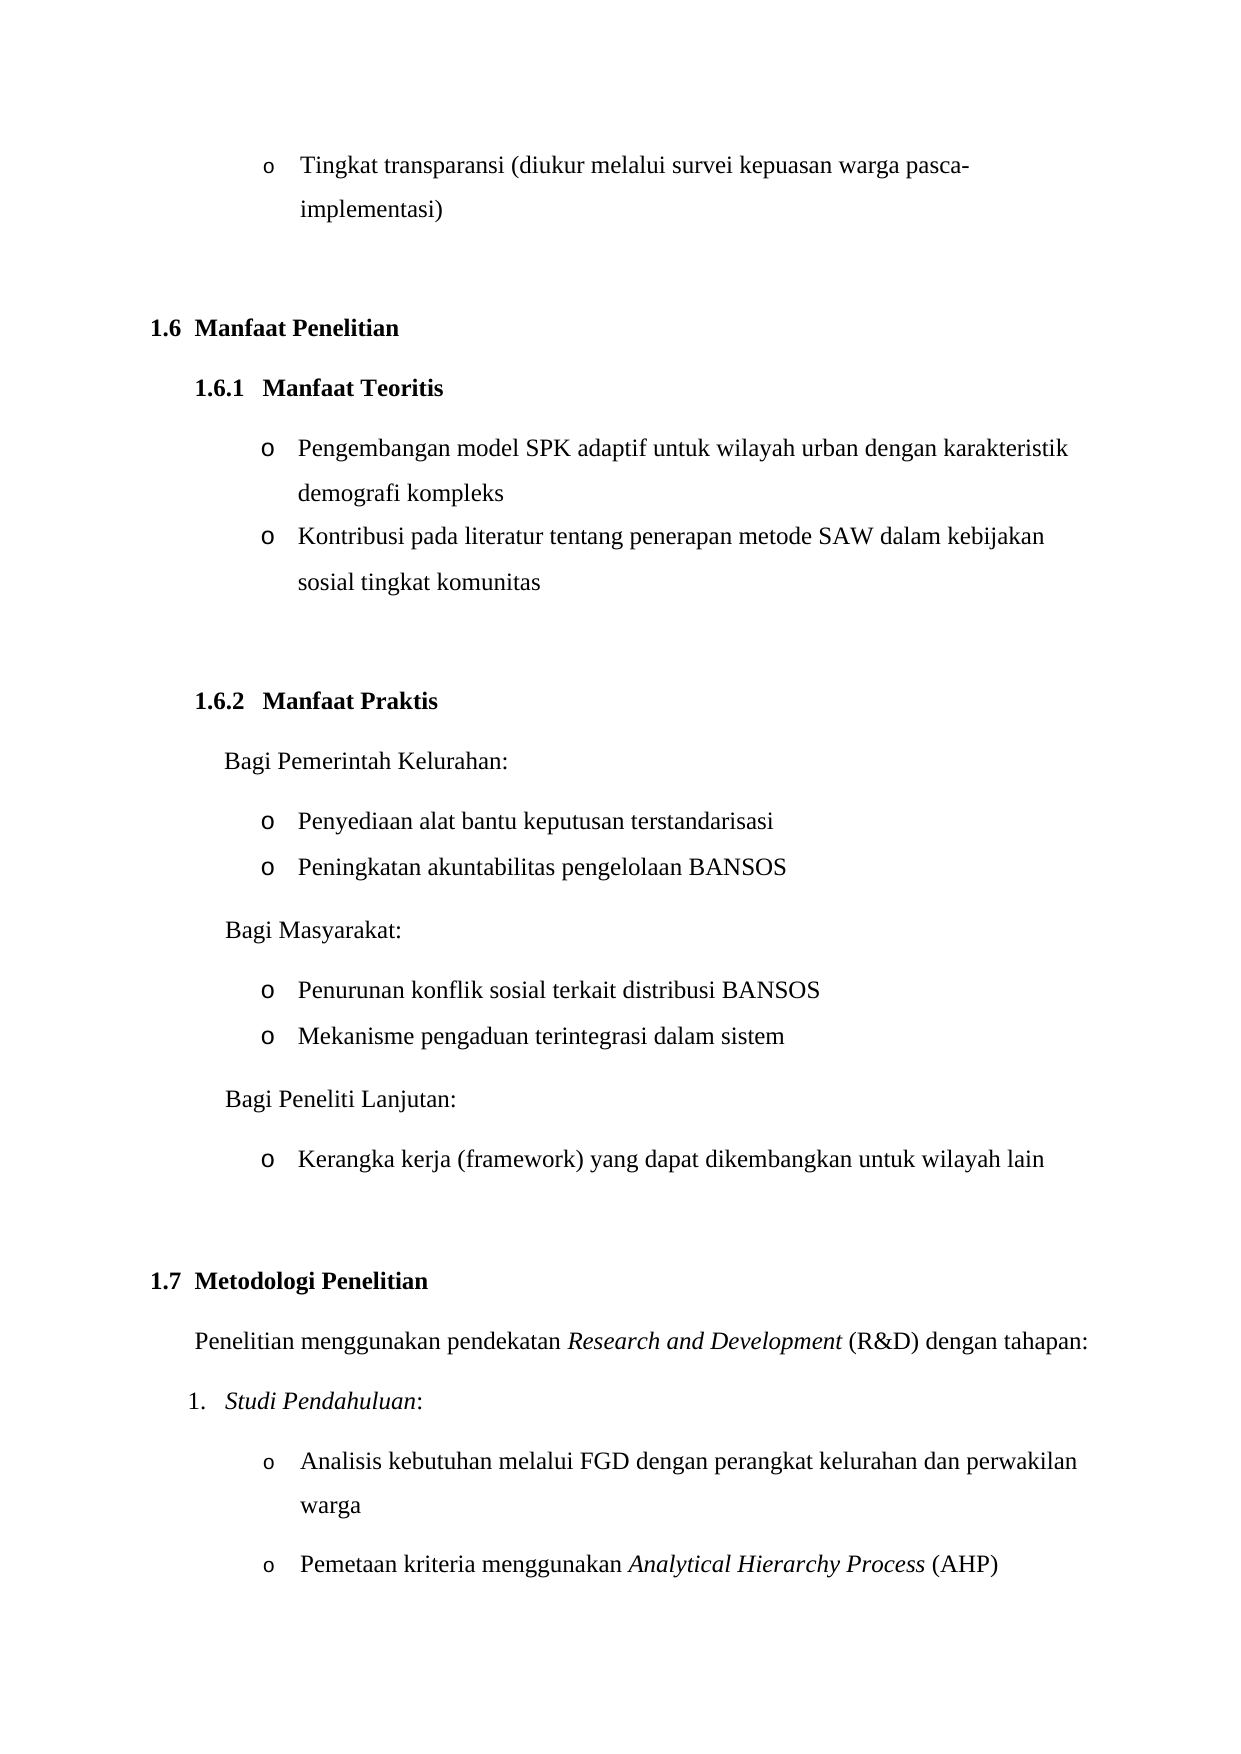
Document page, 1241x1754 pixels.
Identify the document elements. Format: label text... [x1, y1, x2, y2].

text Penelitian menggunakan pendekatan Research and Development (R&D) dengan tahapan: [150, 1326, 1090, 1355]
text Bagi Pemerintah Kelurahan: [150, 746, 1090, 775]
list Analisis kebutuhan melalui FGD dengan perangkat kelurahan dan perwakilan warga [262, 1446, 1090, 1518]
list Penyediaan alat bantu keputusan terstandarisasi [260, 806, 1090, 837]
list Kontribusi pada literatur tentang penerapan metode SAW dalam kebijakan sosial tingkat komunitas [260, 521, 1090, 595]
list Kerangka kerja (framework) yang dapat dikembangkan untuk wilayah lain [260, 1144, 1090, 1174]
list Pemetaan kriteria menggunakan Analytical Hierarchy Process (AHP) [262, 1549, 1090, 1579]
list Peningkatan akuntabilitas pengelolaan BANSOS [260, 852, 1090, 883]
subtitle Metodologi Penelitian [150, 1266, 1090, 1295]
list Pengembangan model SPK adaptif untuk wilayah urban dengan karakteristik demografi kompleks [260, 433, 1090, 507]
text Bagi Peneliti Lanjutan: [150, 1084, 1090, 1113]
subtitle Manfaat Penelitian [150, 313, 1090, 342]
subtitle Manfaat Teoritis [194, 373, 1090, 402]
list Mekanisme pengaduan terintegrasi dalam sistem [260, 1021, 1090, 1052]
list Studi Pendahuluan: [187, 1386, 1090, 1415]
list Tingkat transparansi (diukur melalui survei kepuasan warga pasca-implementasi) [262, 150, 1090, 223]
list Penurunan konflik sosial terkait distribusi BANSOS [260, 975, 1090, 1006]
text Bagi Masyarakat: [185, 915, 1090, 944]
subtitle Manfaat Praktis [194, 686, 1090, 715]
